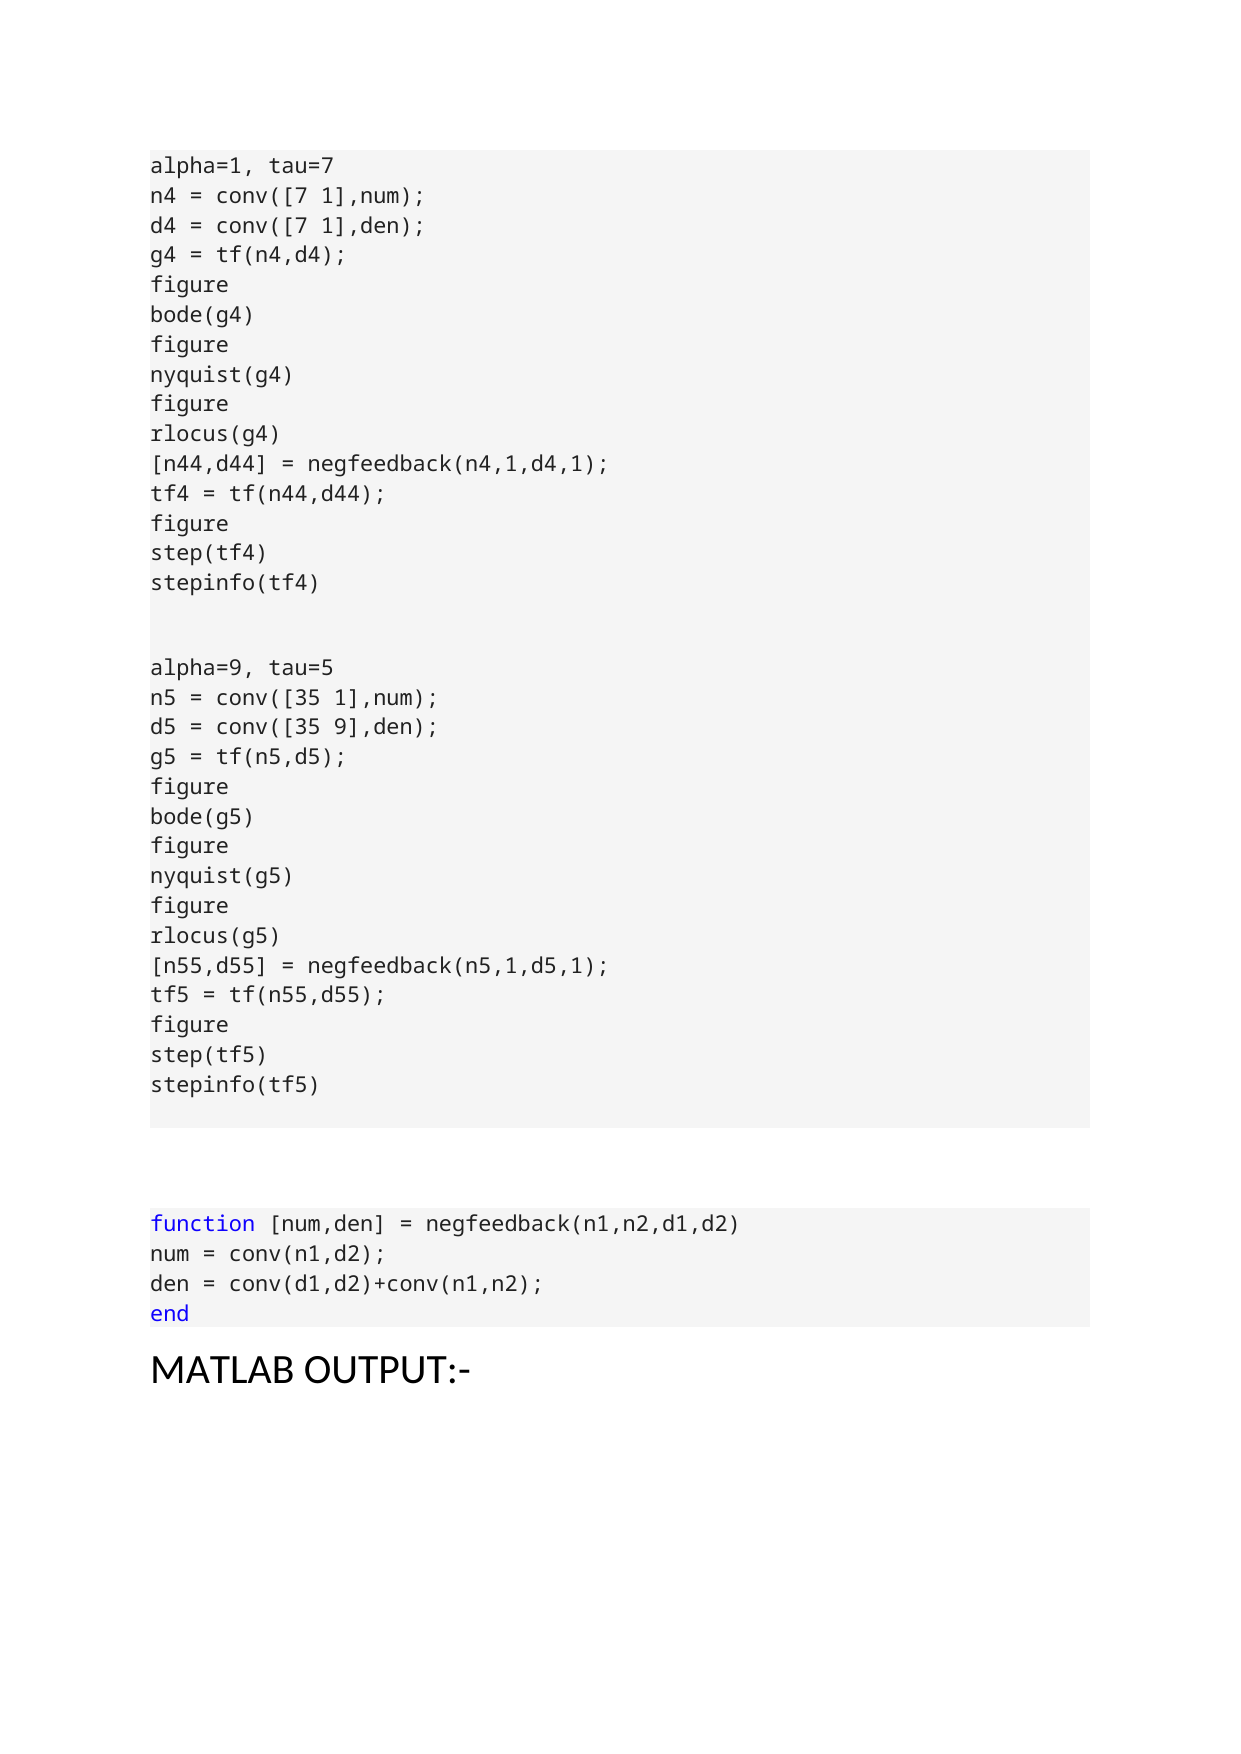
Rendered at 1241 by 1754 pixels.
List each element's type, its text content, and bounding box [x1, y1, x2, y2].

text bode(g5) [150, 801, 1090, 830]
text d4 = conv([7 1],den); [150, 209, 1090, 239]
text alpha=9, tau=5 [150, 652, 1090, 681]
text figure [150, 830, 1090, 860]
text figure [150, 269, 1090, 299]
text tf4 = tf(n44,d44); [150, 478, 1090, 507]
text bode(g4) [150, 299, 1090, 329]
text figure [150, 507, 1090, 537]
text num = conv(n1,d2); [150, 1238, 1090, 1268]
text [n44,d44] = negfeedback(n4,1,d4,1); [150, 448, 1090, 478]
text figure [150, 1009, 1090, 1039]
text g5 = tf(n5,d5); [150, 741, 1090, 771]
text figure [150, 771, 1090, 801]
text nyquist(g5) [150, 860, 1090, 890]
text den = conv(d1,d2)+conv(n1,n2); [150, 1268, 1090, 1297]
text rlocus(g5) [150, 920, 1090, 949]
text rlocus(g4) [150, 418, 1090, 448]
text alpha=1, tau=7 [150, 150, 1090, 180]
text step(tf4) [150, 537, 1090, 567]
text g4 = tf(n4,d4); [150, 239, 1090, 269]
text end [150, 1297, 1090, 1327]
text stepinfo(tf4) [150, 567, 1090, 597]
text step(tf5) [150, 1039, 1090, 1069]
text figure [150, 890, 1090, 920]
text n4 = conv([7 1],num); [150, 180, 1090, 209]
text nyquist(g4) [150, 358, 1090, 388]
text d5 = conv([35 9],den); [150, 711, 1090, 741]
text MATLAB OUTPUT:- [150, 1343, 1090, 1394]
text stepinfo(tf5) [150, 1069, 1090, 1098]
text [n55,d55] = negfeedback(n5,1,d5,1); [150, 949, 1090, 979]
text n5 = conv([35 1],num); [150, 681, 1090, 711]
text figure [150, 329, 1090, 358]
text function [num,den] = negfeedback(n1,n2,d1,d2) [150, 1208, 1090, 1238]
text tf5 = tf(n55,d55); [150, 979, 1090, 1009]
text figure [150, 388, 1090, 418]
